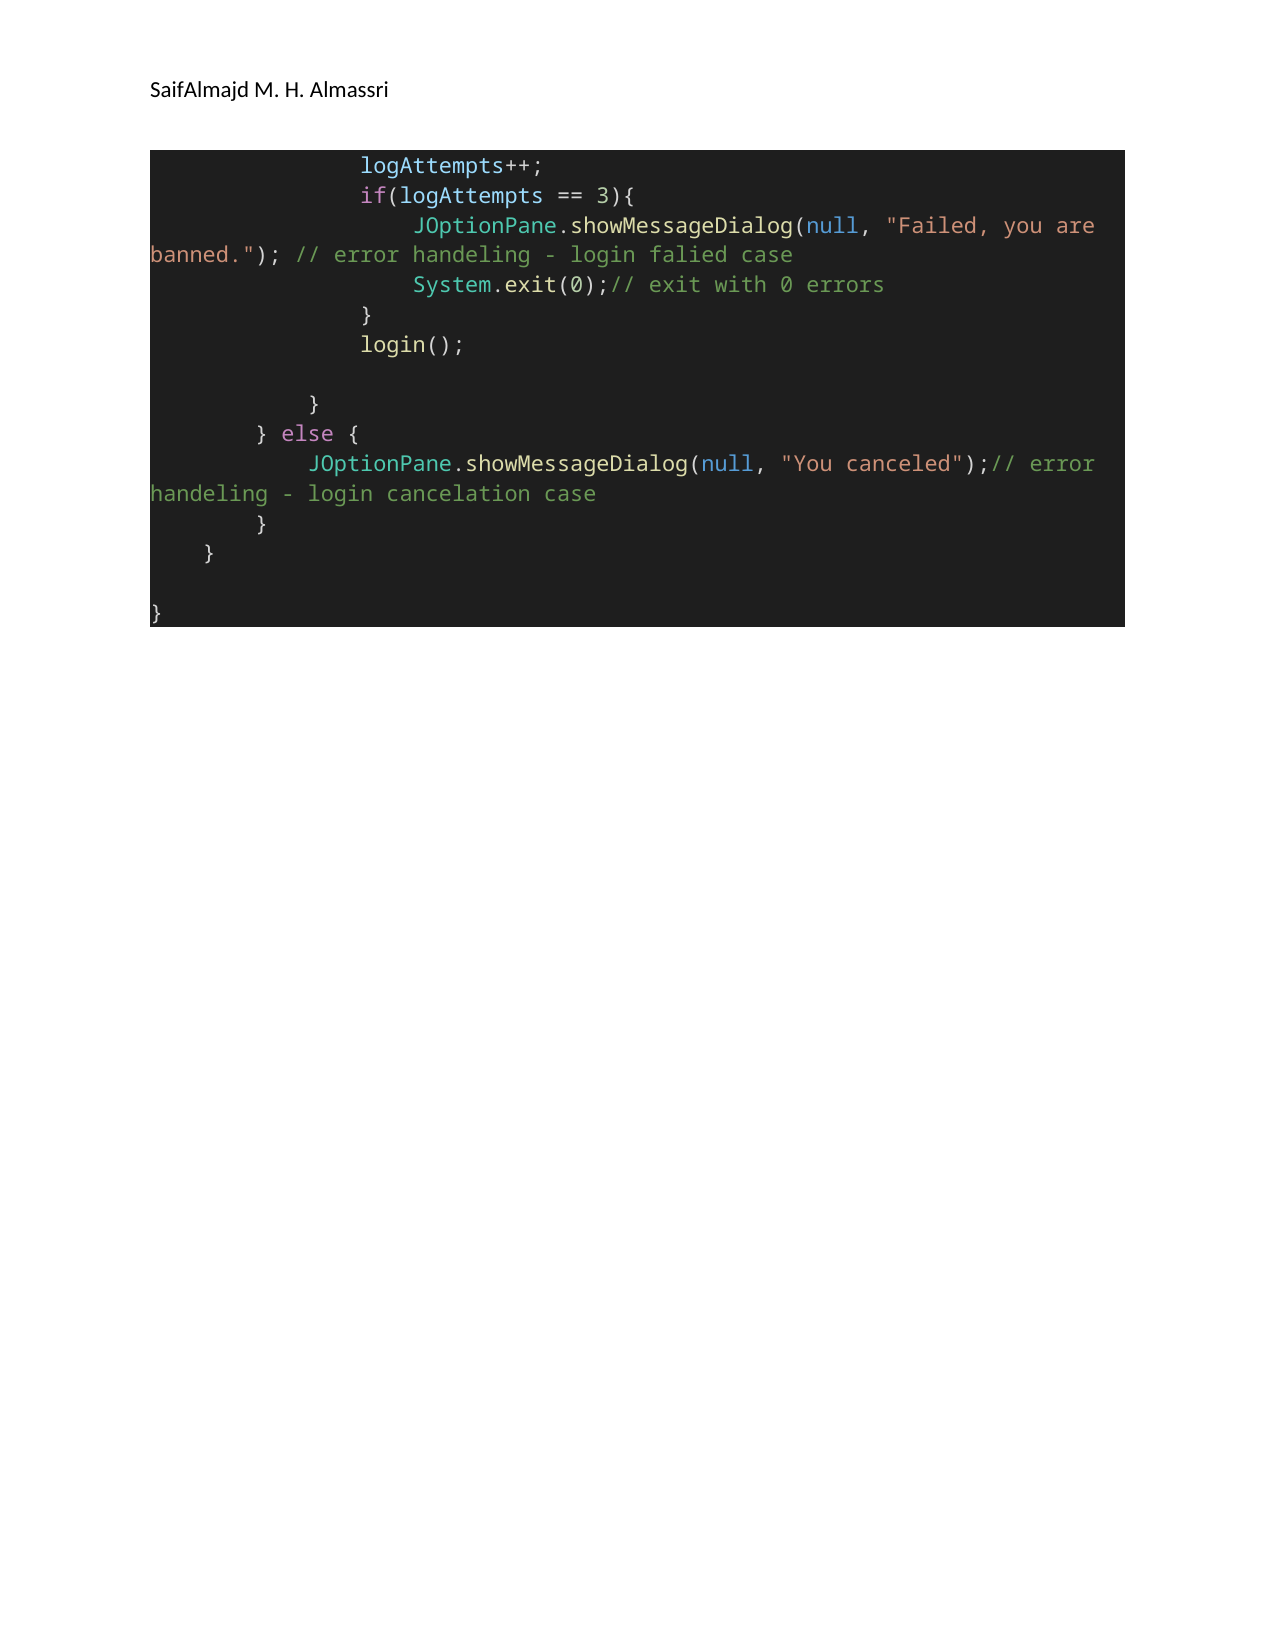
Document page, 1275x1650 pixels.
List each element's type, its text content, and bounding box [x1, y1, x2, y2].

text } [150, 388, 1125, 418]
text } [150, 507, 1125, 537]
text login(); [150, 329, 1125, 358]
text } [150, 597, 1125, 627]
text JOptionPane.showMessageDialog(null, "Failed, you are banned."); // error handeling - login falied case [150, 209, 1125, 269]
text } [150, 537, 1125, 567]
text if(logAttempts == 3){ [150, 180, 1125, 209]
text JOptionPane.showMessageDialog(null, "You canceled");// error handeling - login cancelation case [150, 448, 1125, 507]
text logAttempts++; [150, 150, 1125, 180]
text System.exit(0);// exit with 0 errors [150, 269, 1125, 299]
text } else { [150, 418, 1125, 448]
text } [150, 299, 1125, 329]
